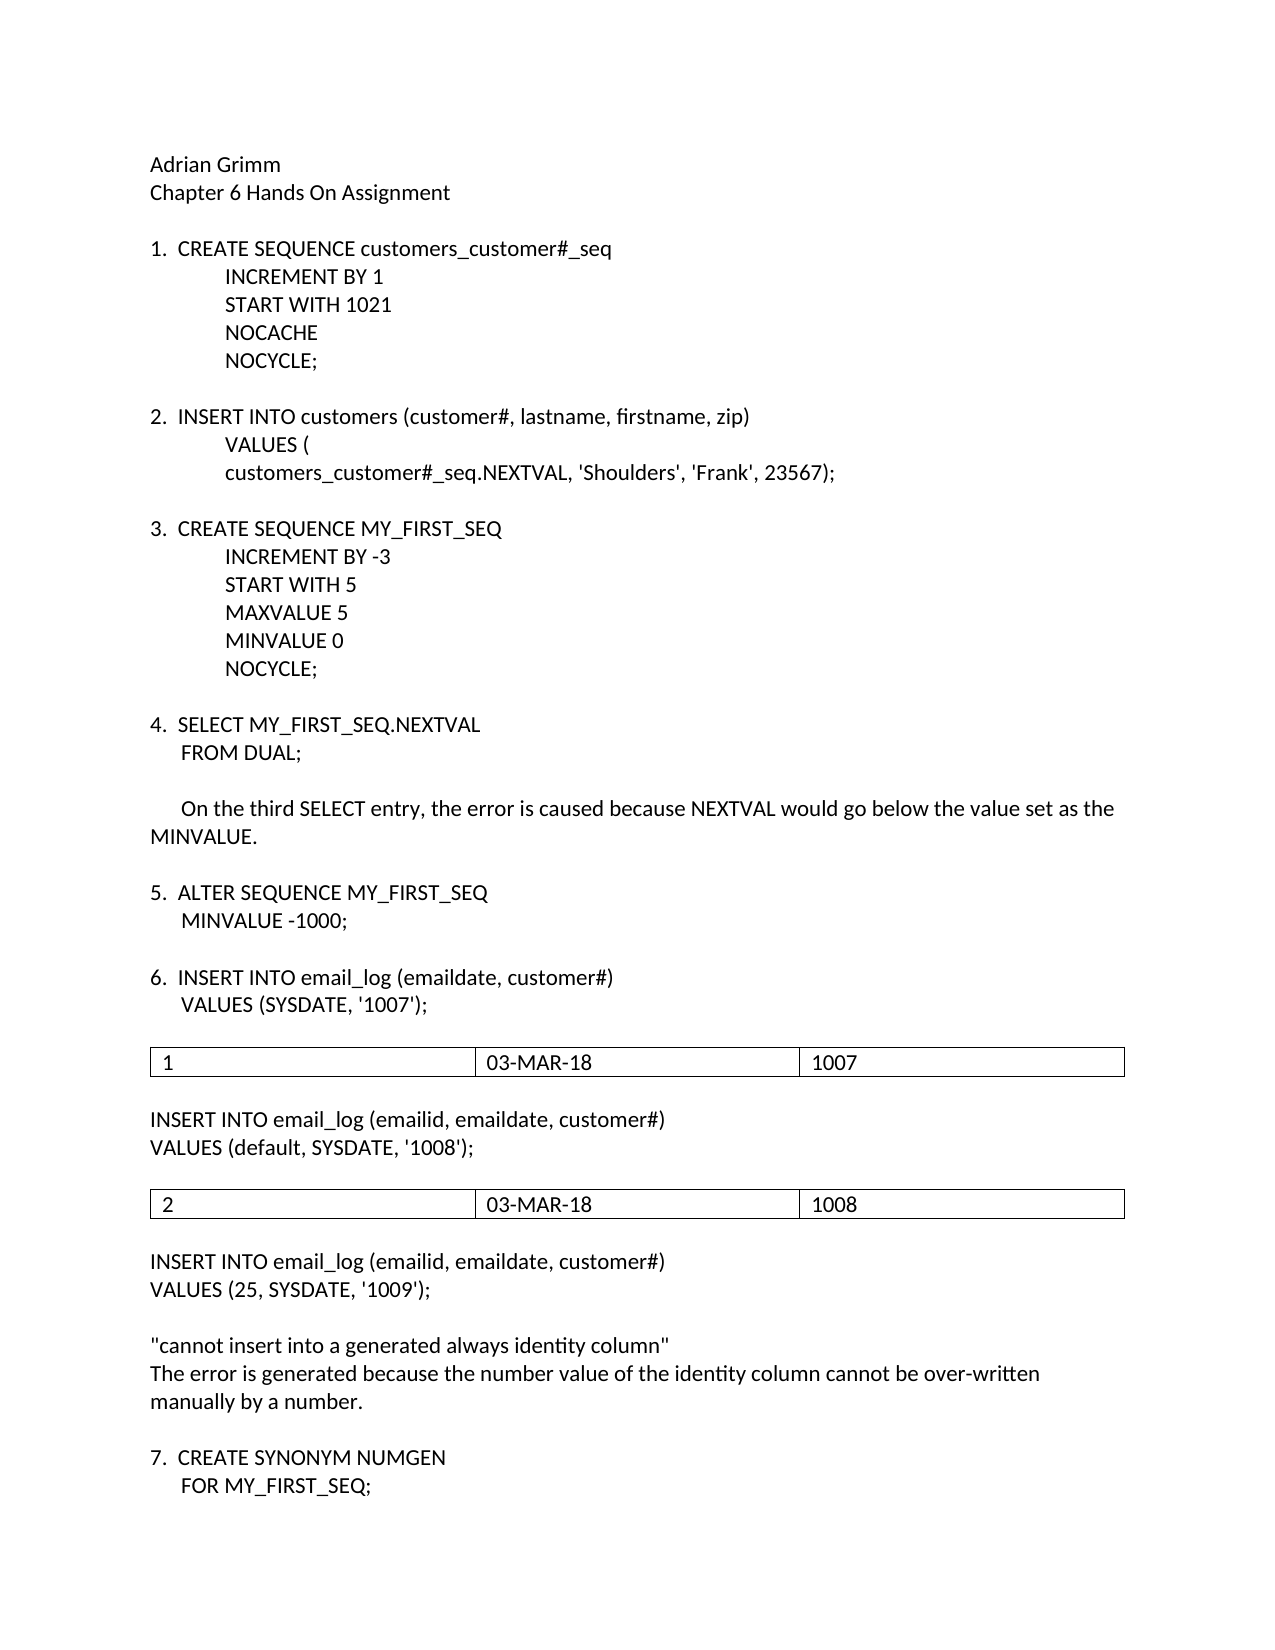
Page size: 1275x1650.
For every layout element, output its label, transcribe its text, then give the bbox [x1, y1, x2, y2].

text On the third SELECT entry, the error is caused because NEXTVAL would go below the value set as the MINVALUE. [150, 794, 1125, 851]
text INSERT INTO email_log (emailid, emaildate, customer#) [150, 1105, 1125, 1133]
text NOCYCLE; [150, 346, 1125, 374]
text INCREMENT BY 1 [150, 262, 1125, 290]
text FOR MY_FIRST_SEQ; [150, 1471, 1125, 1499]
text 4. SELECT MY_FIRST_SEQ.NEXTVAL [150, 710, 1125, 738]
text VALUES (SYSDATE, '1007'); [150, 991, 1125, 1019]
text Chapter 6 Hands On Assignment [150, 178, 1125, 206]
text INSERT INTO email_log (emailid, emaildate, customer#) [150, 1247, 1125, 1275]
text 1. CREATE SEQUENCE customers_customer#_seq [150, 234, 1125, 262]
table_header 1008 [800, 1190, 1124, 1218]
text MINVALUE 0 [150, 626, 1125, 654]
text FROM DUAL; [150, 738, 1125, 766]
text START WITH 1021 [150, 290, 1125, 318]
text 6. INSERT INTO email_log (emaildate, customer#) [150, 963, 1125, 991]
table_header 1 [151, 1048, 475, 1076]
table_header 03-MAR-18 [476, 1190, 799, 1218]
text The error is generated because the number value of the identity column cannot be over-written manually by a number. [150, 1359, 1125, 1415]
text VALUES ( [150, 430, 1125, 458]
text NOCACHE [150, 318, 1125, 346]
table_header 1007 [800, 1048, 1124, 1076]
text VALUES (25, SYSDATE, '1009'); [150, 1275, 1125, 1303]
text START WITH 5 [150, 570, 1125, 598]
text 7. CREATE SYNONYM NUMGEN [150, 1443, 1125, 1471]
table_header 2 [151, 1190, 475, 1218]
text MAXVALUE 5 [150, 598, 1125, 626]
text 5. ALTER SEQUENCE MY_FIRST_SEQ [150, 878, 1125, 907]
text NOCYCLE; [150, 654, 1125, 682]
text "cannot insert into a generated always identity column" [150, 1331, 1125, 1359]
text 3. CREATE SEQUENCE MY_FIRST_SEQ [150, 514, 1125, 542]
text INCREMENT BY -3 [150, 542, 1125, 570]
text Adrian Grimm [150, 150, 1125, 178]
text customers_customer#_seq.NEXTVAL, 'Shoulders', 'Frank', 23567); [150, 458, 1125, 486]
table_header 03-MAR-18 [476, 1048, 799, 1076]
text 2. INSERT INTO customers (customer#, lastname, firstname, zip) [150, 402, 1125, 430]
text VALUES (default, SYSDATE, '1008'); [150, 1133, 1125, 1161]
text MINVALUE -1000; [150, 907, 1125, 934]
